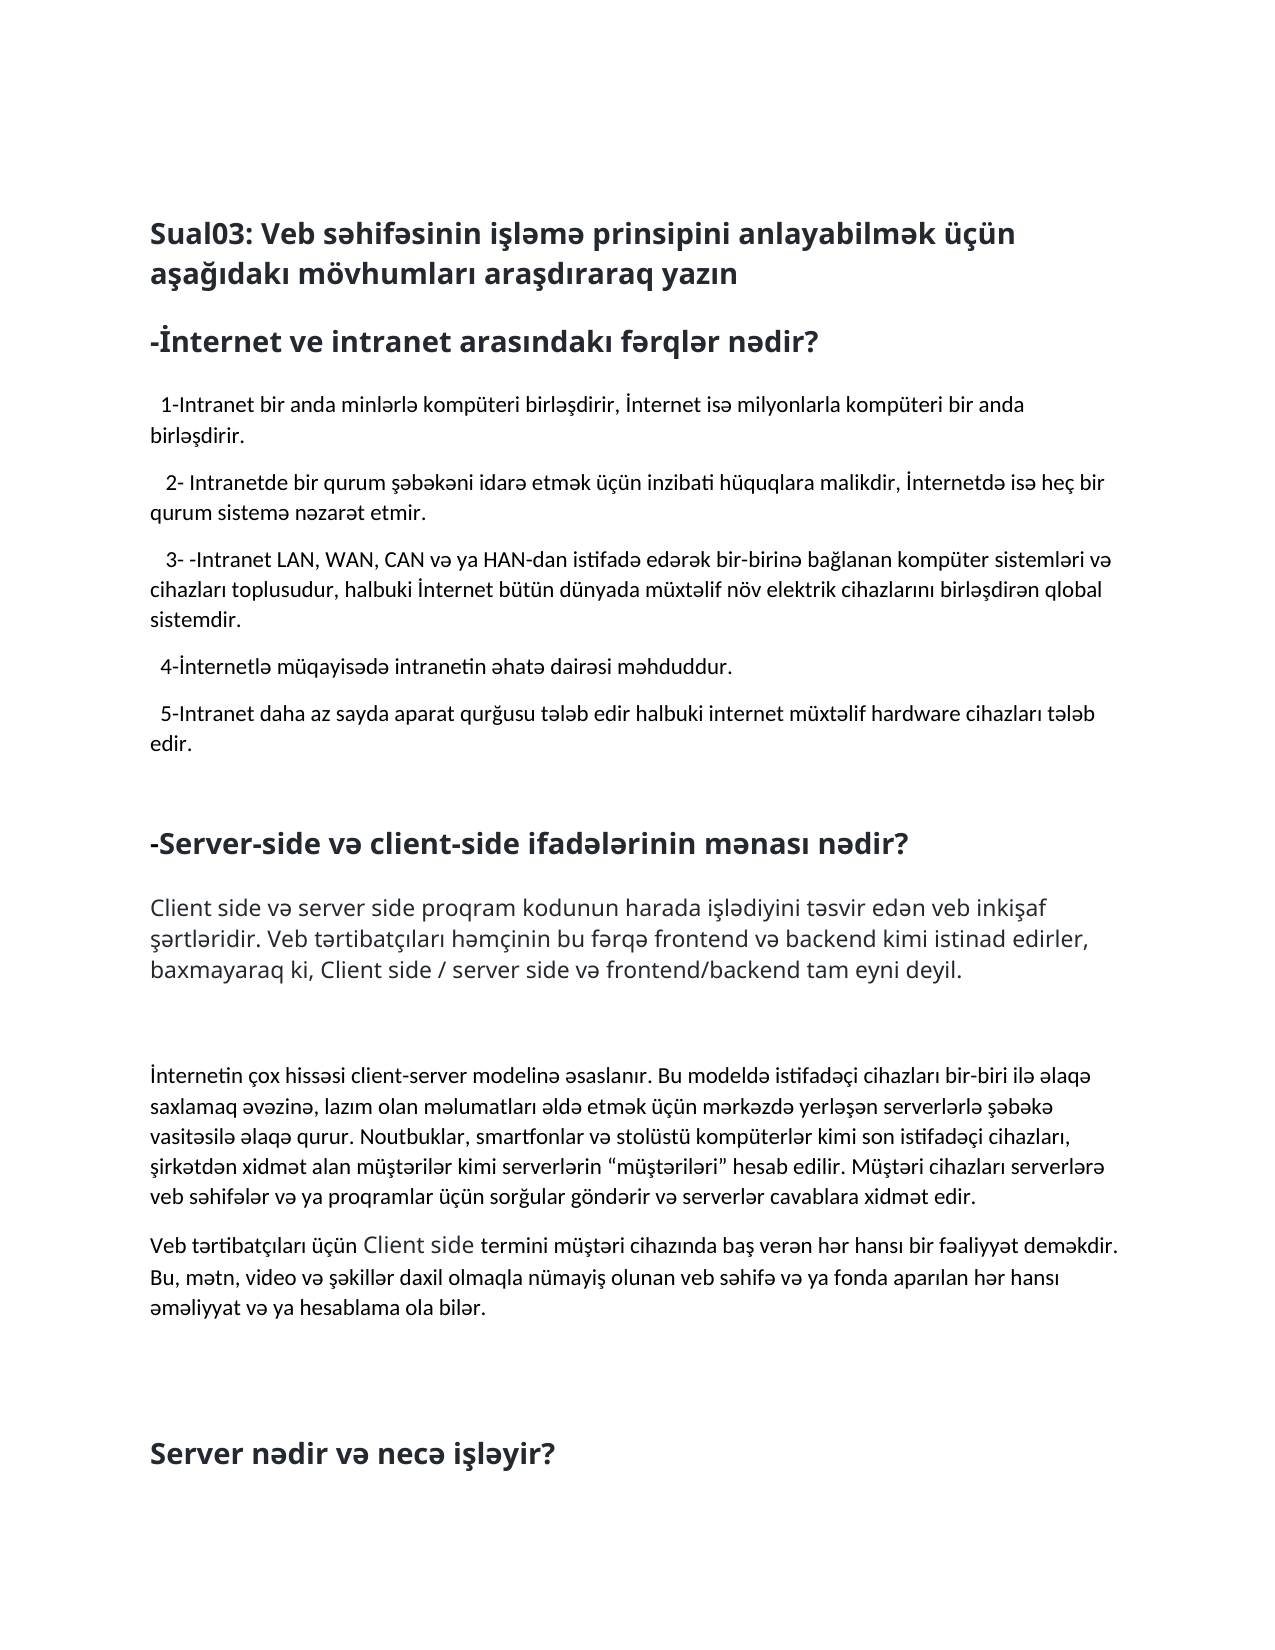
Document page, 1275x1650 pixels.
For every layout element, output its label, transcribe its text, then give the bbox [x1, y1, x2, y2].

text Sual03: Veb səhifəsinin işləmə prinsipini anlayabilmək üçün aşağıdakı mövhumları araşdıraraq yazın [739, 213, 1125, 293]
text Veb tərtibatçıları üçün Client side termini müştəri cihazında baş verən hər hansı bir fəaliyyət deməkdir. Bu, mətn, video və şəkillər daxil olmaqla nümayiş olunan veb səhifə və ya fonda aparılan hər hansı əməliyyat və ya hesablama ola bilər. [150, 1229, 1125, 1321]
text 3- -Intranet LAN, WAN, CAN və ya HAN-dan istifadə edərək bir-birinə bağlanan kompüter sistemləri və cihazları toplusudur, halbuki İnternet bütün dünyada müxtəlif növ elektrik cihazlarını birləşdirən qlobal sistemdir. [150, 545, 1125, 633]
text İnternetin çox hissəsi client-server modelinə əsaslanır. Bu modeldə istifadəçi cihazları bir-biri ilə əlaqə saxlamaq əvəzinə, lazım olan məlumatları əldə etmək üçün mərkəzdə yerləşən serverlərlə şəbəkə vasitəsilə əlaqə qurur. Noutbuklar, smartfonlar və stolüstü kompüterlər kimi son istifadəçi cihazları, şirkətdən xidmət alan müştərilər kimi serverlərin “müştəriləri” hesab edilir. Müştəri cihazları serverlərə veb səhifələr və ya proqramlar üçün sorğular göndərir və serverlər cavablara xidmət edir. [150, 1062, 1125, 1210]
text 1-Intranet bir anda minlərlə kompüteri birləşdirir, İnternet isə milyonlarla kompüteri bir anda birləşdirir. [150, 391, 1125, 449]
text Client side və server side proqram kodunun harada işlədiyini təsvir edən veb inkişaf şərtləridir. Veb tərtibatçıları həmçinin bu fərqə frontend və backend kimi istinad edirler, baxmayaraq ki, Client side / server side və frontend/backend tam eyni deyil. [150, 892, 1125, 986]
text 4-İnternetlə müqayisədə intranetin əhatə dairəsi məhduddur. [150, 652, 1125, 680]
text -İnternet ve intranet arasındakı fərqlər nədir? [150, 322, 1125, 361]
text 5-Intranet daha az sayda aparat qurğusu tələb edir halbuki internet müxtəlif hardware cihazları tələb edir. [150, 699, 1125, 757]
text 2- Intranetde bir qurum şəbəkəni idarə etmək üçün inzibati hüquqlara malikdir, İnternetdə isə heç bir qurum sistemə nəzarət etmir. [150, 468, 1125, 526]
text Server nədir və necə işləyir? [150, 1433, 1125, 1473]
text -Server-side və client-side ifadələrinin mənası nədir? [150, 823, 1125, 863]
